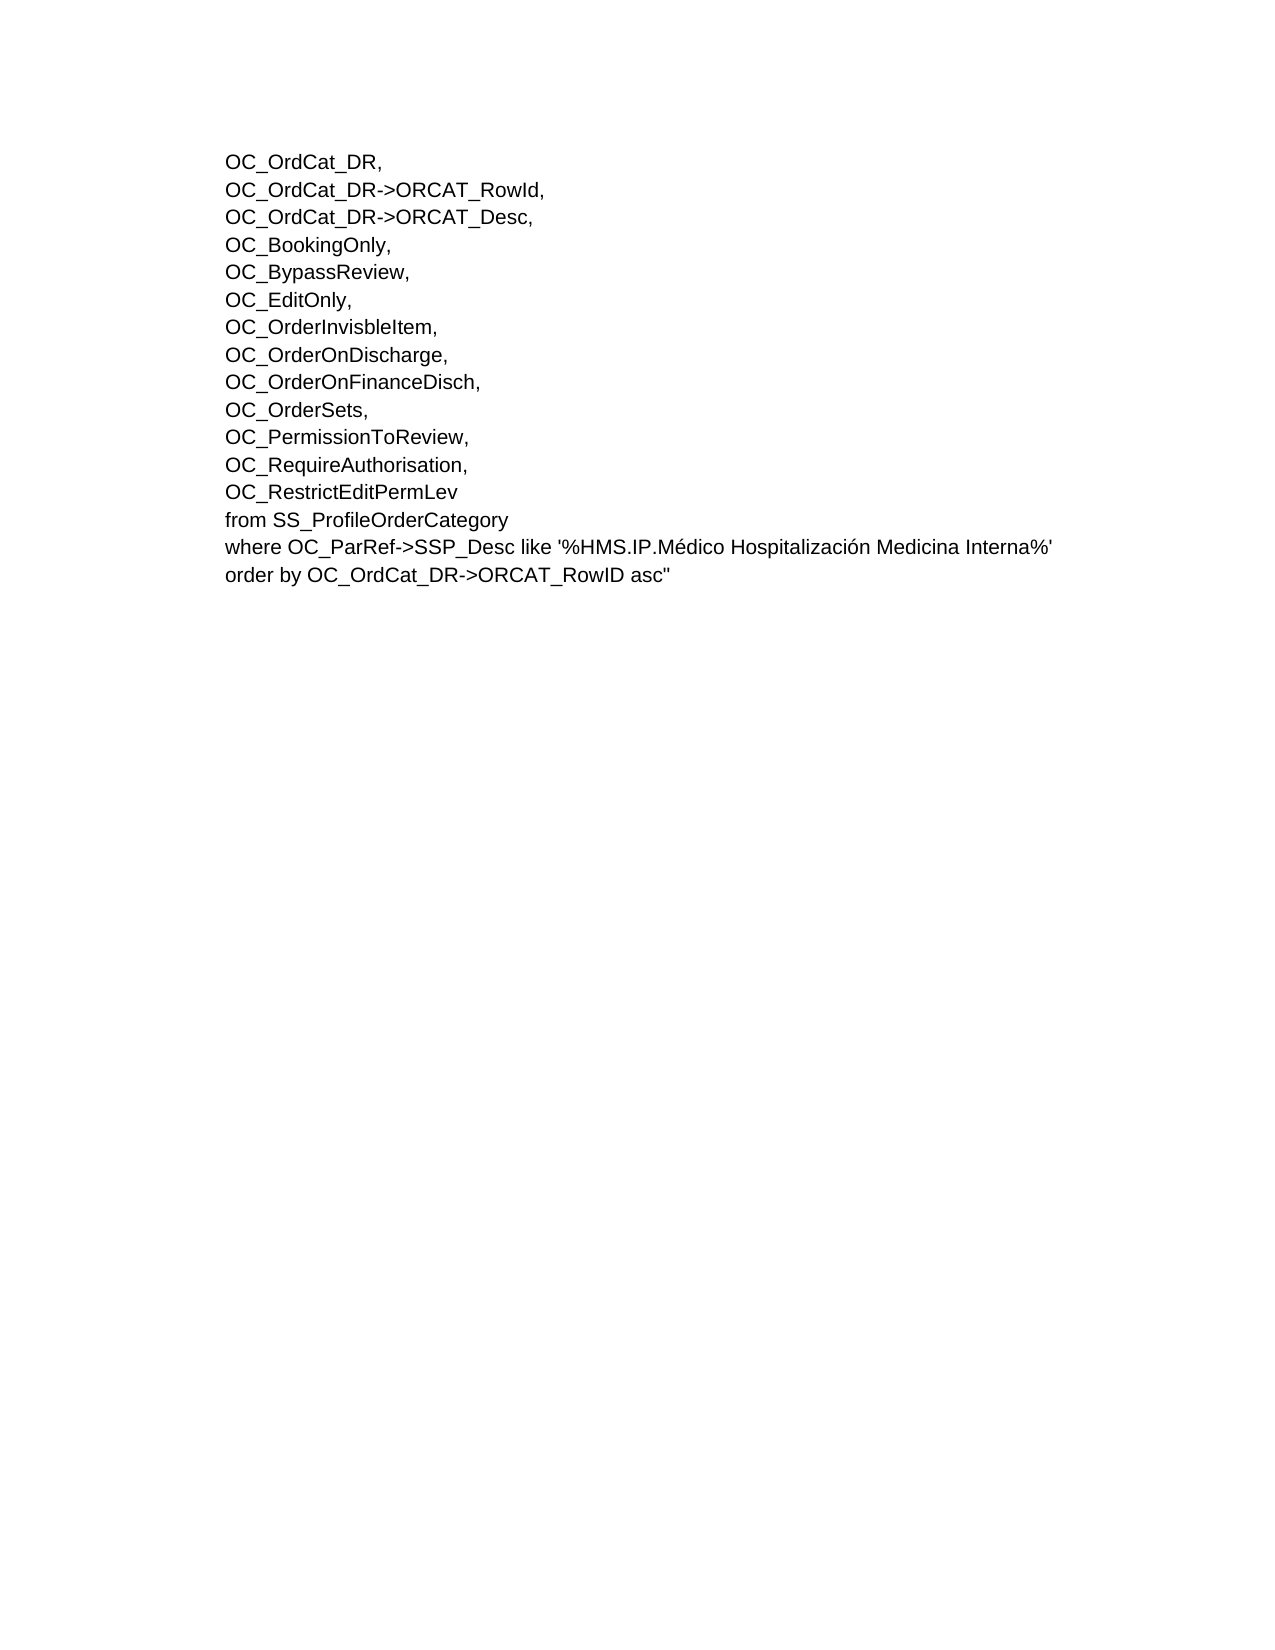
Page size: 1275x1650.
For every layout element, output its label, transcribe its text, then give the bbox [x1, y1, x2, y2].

text from SS_ProfileOrderCategory [225, 507, 1125, 531]
text OC_OrdCat_DR, [225, 150, 1125, 174]
text OC_PermissionToReview, [225, 425, 1125, 449]
text OC_OrderOnDischarge, [225, 342, 1125, 366]
text OC_OrderSets, [225, 397, 1125, 421]
text where OC_ParRef->SSP_Desc like '%HMS.IP.Médico Hospitalización Medicina Interna%' [225, 535, 1125, 559]
text OC_OrderInvisbleItem, [225, 315, 1125, 339]
text OC_BypassReview, [225, 260, 1125, 284]
text OC_OrdCat_DR->ORCAT_Desc, [225, 205, 1125, 229]
text OC_OrderOnFinanceDisch, [225, 370, 1125, 394]
text order by OC_OrdCat_DR->ORCAT_RowID asc" [225, 562, 1125, 586]
text OC_OrdCat_DR->ORCAT_RowId, [225, 177, 1125, 201]
text OC_RestrictEditPermLev [225, 480, 1125, 504]
text OC_BookingOnly, [225, 232, 1125, 256]
text OC_EditOnly, [225, 287, 1125, 311]
text OC_RequireAuthorisation, [225, 452, 1125, 476]
